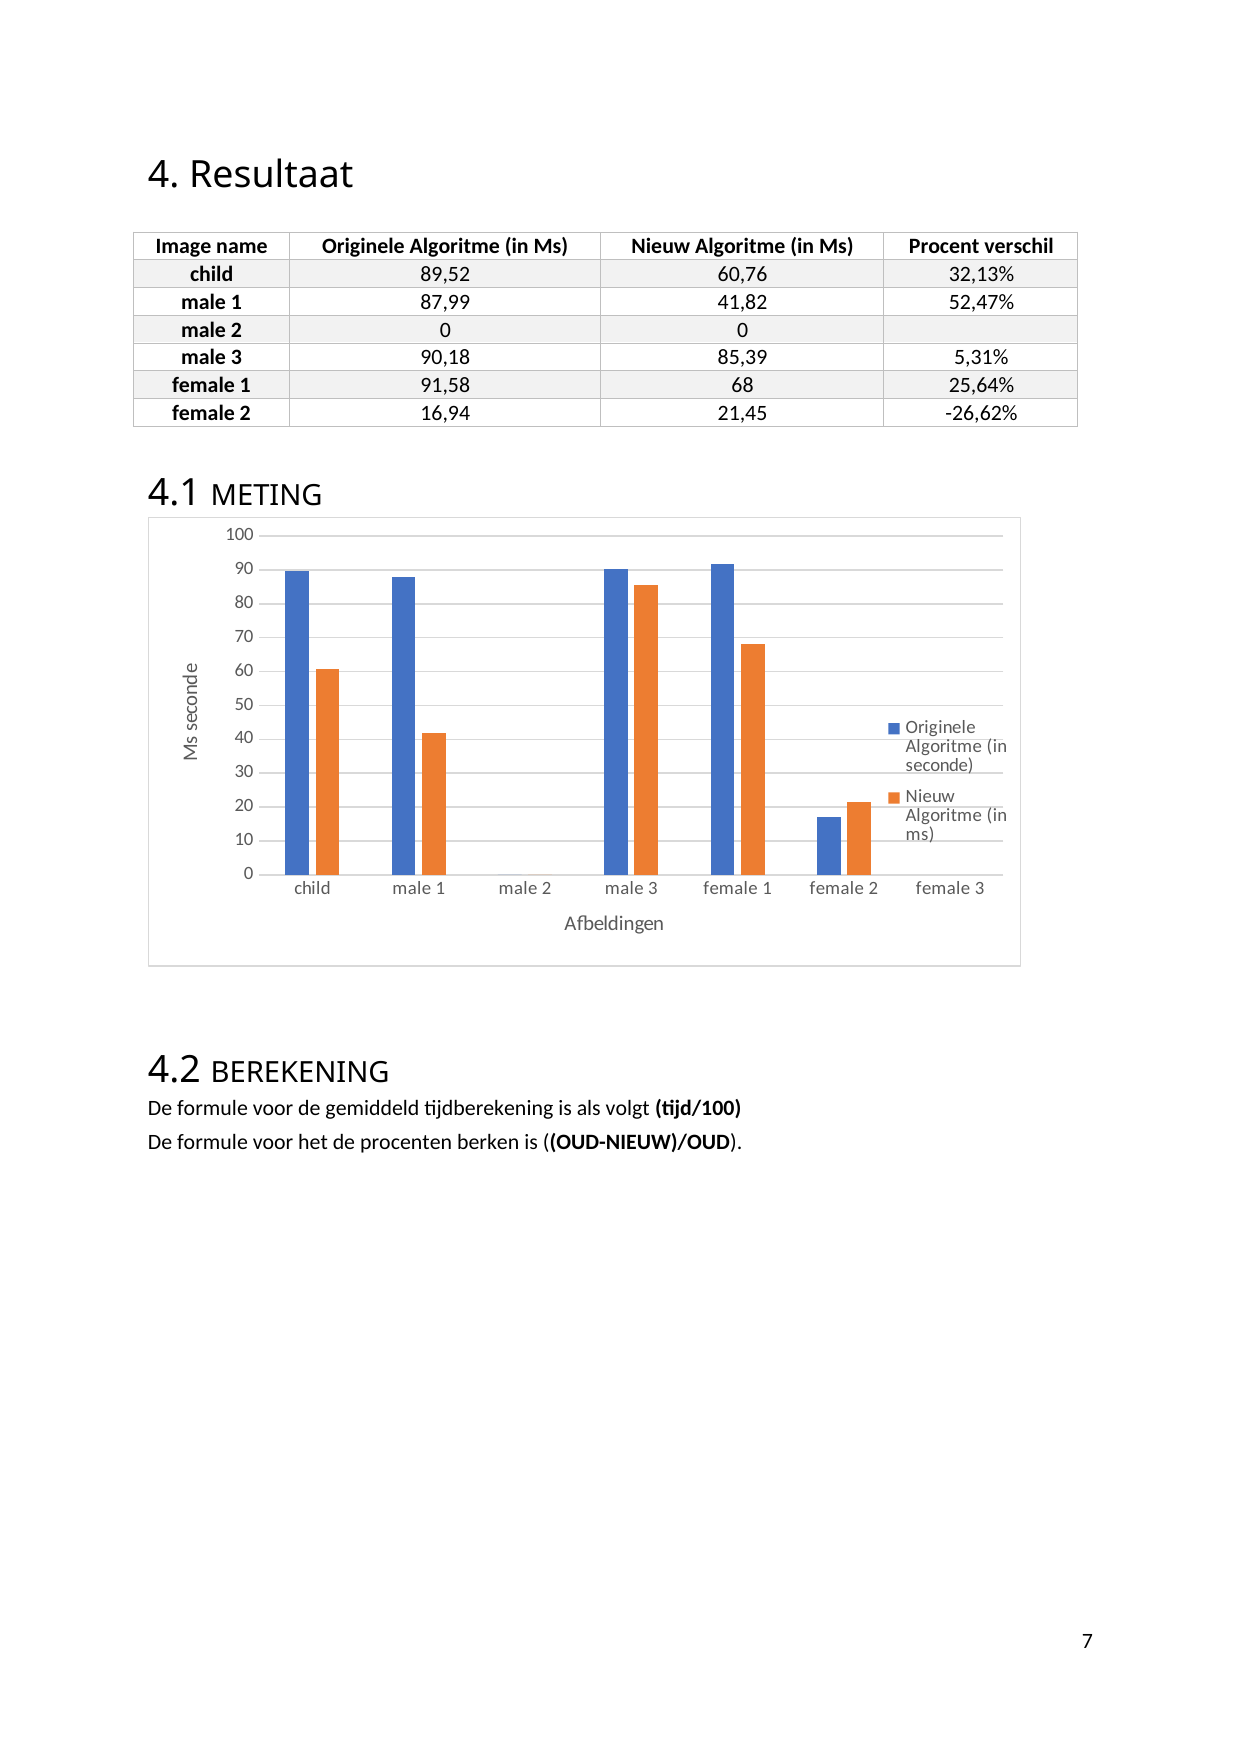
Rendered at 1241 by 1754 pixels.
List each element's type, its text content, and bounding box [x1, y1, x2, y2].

subtitle 4.1 Meting [148, 211, 1093, 517]
subtitle 4. Resultaat [148, 148, 1093, 199]
subtitle 4.2 Berekening [148, 1043, 1093, 1094]
text De formule voor de gemiddeld tijdberekening is als volgt (tijd/100) De formule voor het de procenten berken is ((OUD-NIEUW)/OUD). [148, 1094, 1093, 1155]
